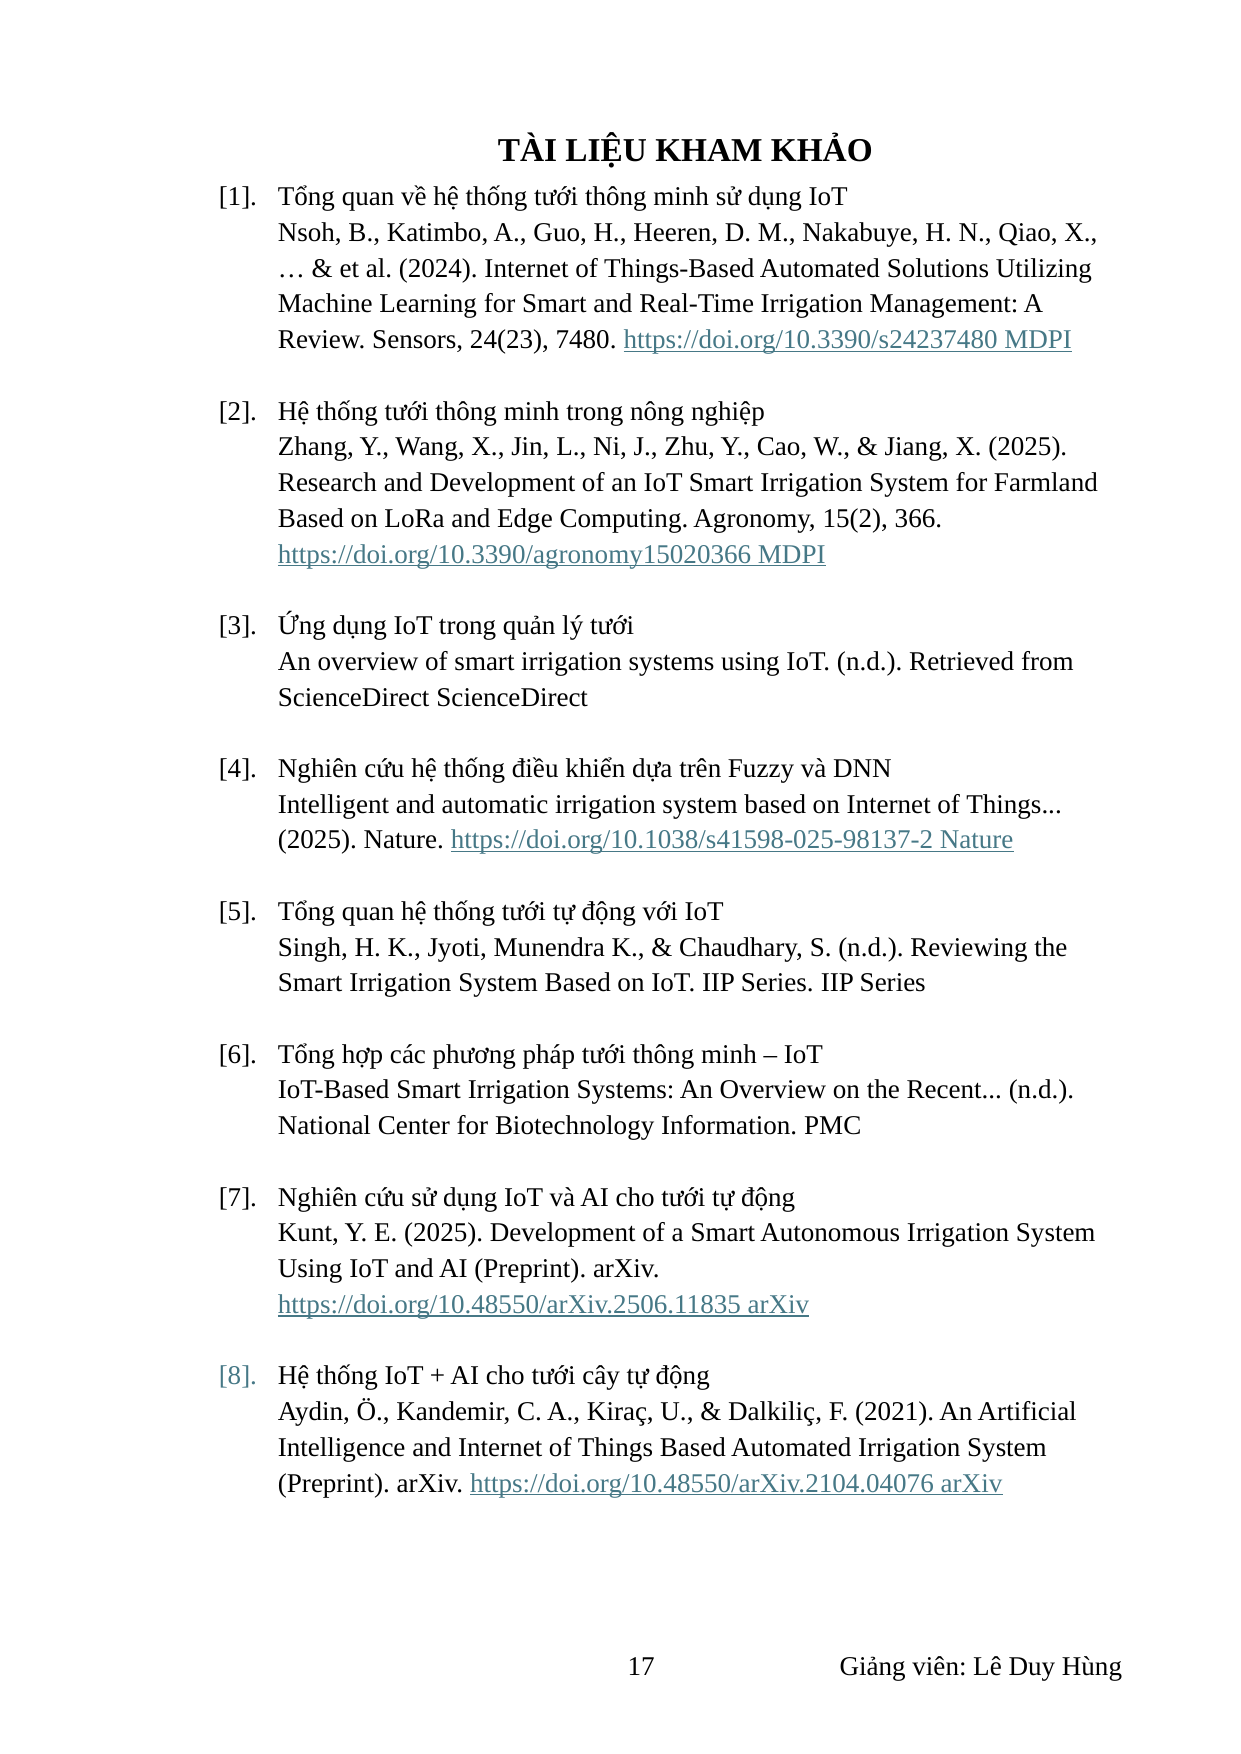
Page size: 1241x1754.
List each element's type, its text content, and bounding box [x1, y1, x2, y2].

list Ứng dụng IoT trong quản lý tưới An overview of smart irrigation systems using IoT. (n.d.). Retrieved from ScienceDirect ScienceDirect [218, 609, 1122, 712]
list Hệ thống tưới thông minh trong nông nghiệp Zhang, Y., Wang, X., Jin, L., Ni, J., Zhu, Y., Cao, W., & Jiang, X. (2025). Research and Development of an IoT Smart Irrigation System for Farmland Based on LoRa and Edge Computing. Agronomy, 15(2), 366. https://doi.org/10.3390/agronomy15020366 MDPI [218, 395, 1122, 569]
list TÀI LIỆU KHAM KHẢO [248, 131, 1122, 169]
list Nghiên cứu sử dụng IoT và AI cho tưới tự động Kunt, Y. E. (2025). Development of a Smart Autonomous Irrigation System Using IoT and AI (Preprint). arXiv. https://doi.org/10.48550/arXiv.2506.11835 arXiv [218, 1181, 1122, 1319]
list Tổng quan về hệ thống tưới thông minh sử dụng IoT Nsoh, B., Katimbo, A., Guo, H., Heeren, D. M., Nakabuye, H. N., Qiao, X., … & et al. (2024). Internet of Things-Based Automated Solutions Utilizing Machine Learning for Smart and Real-Time Irrigation Management: A Review. Sensors, 24(23), 7480. https://doi.org/10.3390/s24237480 MDPI [218, 180, 1122, 354]
list Hệ thống IoT + AI cho tưới cây tự động Aydin, Ö., Kandemir, C. A., Kiraç, U., & Dalkiliç, F. (2021). An Artificial Intelligence and Internet of Things Based Automated Irrigation System (Preprint). arXiv. https://doi.org/10.48550/arXiv.2104.04076 arXiv [218, 1359, 1122, 1498]
list Tổng hợp các phương pháp tưới thông minh – IoT IoT-Based Smart Irrigation Systems: An Overview on the Recent... (n.d.). National Center for Biotechnology Information. PMC [218, 1038, 1122, 1141]
list Tổng quan hệ thống tưới tự động với IoT Singh, H. K., Jyoti, Munendra K., & Chaudhary, S. (n.d.). Reviewing the Smart Irrigation System Based on IoT. IIP Series. IIP Series [218, 895, 1122, 998]
list Nghiên cứu hệ thống điều khiển dựa trên Fuzzy và DNN Intelligent and automatic irrigation system based on Internet of Things... (2025). Nature. https://doi.org/10.1038/s41598-025-98137-2 Nature [218, 752, 1122, 855]
